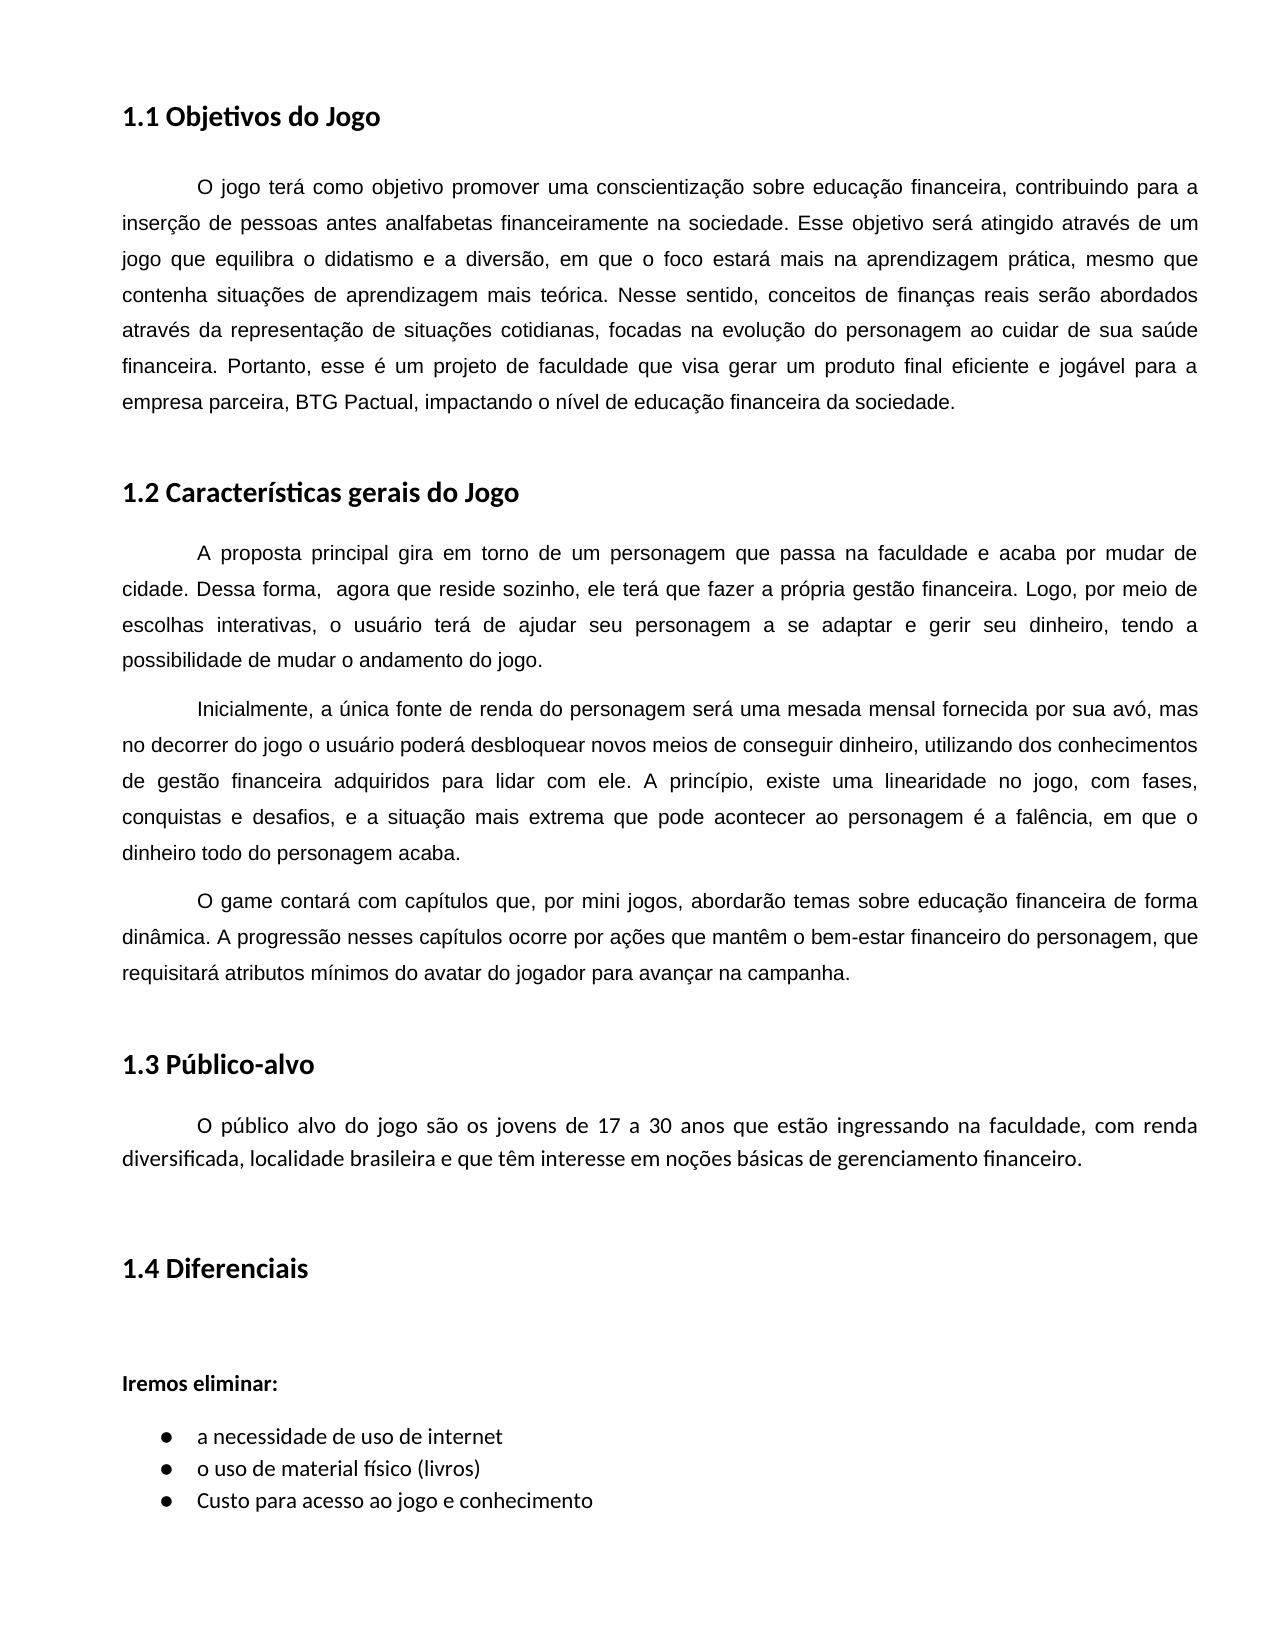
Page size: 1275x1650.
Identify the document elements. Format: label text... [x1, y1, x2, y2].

text Inicialmente, a única fonte de renda do personagem será uma mesada mensal fornecida por sua avó, mas no decorrer do jogo o usuário poderá desbloquear novos meios de conseguir dinheiro, utilizando dos conhecimentos de gestão financeira adquiridos para lidar com ele. A princípio, existe uma linearidade no jogo, com fases, conquistas e desafios, e a situação mais extrema que pode acontecer ao personagem é a falência, em que o dinheiro todo do personagem acaba. [122, 697, 1200, 864]
subtitle 1.4 Diferenciais [122, 1250, 1200, 1286]
subtitle 1.2 Características gerais do Jogo [122, 474, 1200, 510]
text O público alvo do jogo são os jovens de 17 a 30 anos que estão ingressando na faculdade, com renda diversificada, localidade brasileira e que têm interesse em noções básicas de gerenciamento financeiro. [122, 1112, 1200, 1172]
text A proposta principal gira em torno de um personagem que passa na faculdade e acaba por mudar de cidade. Dessa forma, agora que reside sozinho, ele terá que fazer a própria gestão financeira. Logo, por meio de escolhas interativas, o usuário terá de ajudar seu personagem a se adaptar e gerir seu dinheiro, tendo a possibilidade de mudar o andamento do jogo. [122, 541, 1200, 672]
list a necessidade de uso de internet [159, 1422, 1200, 1450]
list Custo para acesso ao jogo e conhecimento [159, 1486, 1200, 1514]
list o uso de material físico (livros) [159, 1454, 1200, 1482]
text O jogo terá como objetivo promover uma conscientização sobre educação financeira, contribuindo para a inserção de pessoas antes analfabetas financeiramente na sociedade. Esse objetivo será atingido através de um jogo que equilibra o didatismo e a diversão, em que o foco estará mais na aprendizagem prática, mesmo que contenha situações de aprendizagem mais teórica. Nesse sentido, conceitos de finanças reais serão abordados através da representação de situações cotidianas, focadas na evolução do personagem ao cuidar de sua saúde financeira. Portanto, esse é um projeto de faculdade que visa gerar um produto final eficiente e jogável para a empresa parceira, BTG Pactual, impactando o nível de educação financeira da sociedade. [122, 174, 1200, 414]
text Iremos eliminar: [122, 1369, 1200, 1397]
subtitle 1.1 Objetivos do Jogo [122, 98, 1200, 133]
text O game contará com capítulos que, por mini jogos, abordarão temas sobre educação financeira de forma dinâmica. A progressão nesses capítulos ocorre por ações que mantêm o bem-estar financeiro do personagem, que requisitará atributos mínimos do avatar do jogador para avançar na campanha. [122, 889, 1200, 985]
subtitle 1.3 Público-alvo [122, 1046, 1200, 1081]
